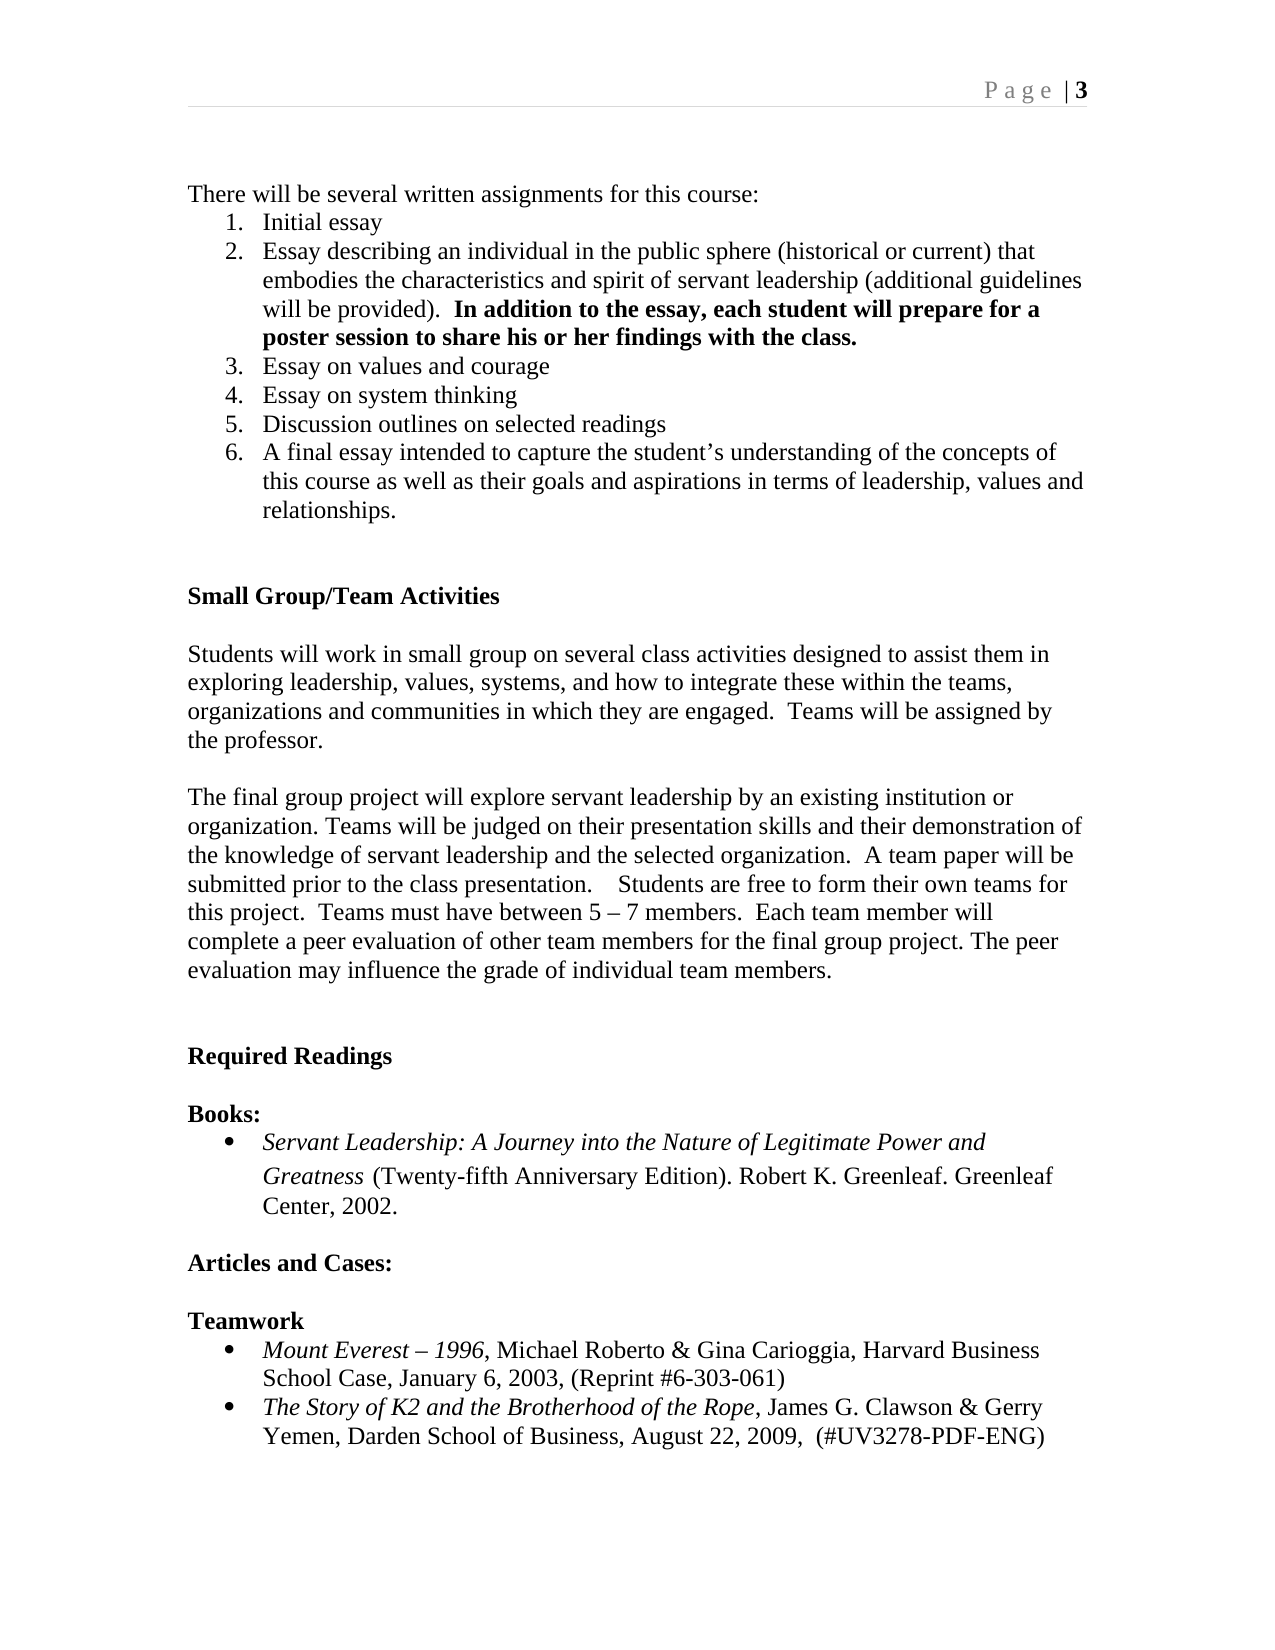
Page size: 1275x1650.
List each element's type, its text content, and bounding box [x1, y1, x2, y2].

text Articles and Cases: [187, 1248, 1087, 1277]
list Essay describing an individual in the public sphere (historical or current) that embodies the characteristics and spirit of servant leadership (additional guidelines will be provided). In addition to the essay, each student will prepare for a poster session to share his or her findings with the class. [225, 236, 1087, 351]
list A final essay intended to capture the student’s understanding of the concepts of this course as well as their goals and aspirations in terms of leadership, values and relationships. [225, 437, 1087, 524]
text Teamwork [187, 1306, 1087, 1335]
text Students will work in small group on several class activities designed to assist them in exploring leadership, values, systems, and how to integrate these within the teams, organizations and communities in which they are engaged. Teams will be assigned by the professor. [187, 639, 1087, 754]
list Mount Everest – 1996, Michael Roberto & Gina Carioggia, Harvard Business School Case, January 6, 2003, (Reprint #6-303-061) [225, 1335, 1087, 1392]
text Small Group/Team Activities [187, 581, 1087, 610]
list Discussion outlines on selected readings [225, 409, 1087, 437]
text The final group project will explore servant leadership by an existing institution or organization. Teams will be judged on their presentation skills and their demonstration of the knowledge of servant leadership and the selected organization. A team paper will be submitted prior to the class presentation. Students are free to form their own teams for this project. Teams must have between 5 – 7 members. Each team member will complete a peer evaluation of other team members for the final group project. The peer evaluation may influence the grade of individual team members. [187, 782, 1087, 984]
list Essay on values and courage [225, 351, 1087, 380]
list The Story of K2 and the Brotherhood of the Rope, James G. Clawson & Gerry Yemen, Darden School of Business, August 22, 2009, (#UV3278-PDF-ENG) [225, 1392, 1087, 1450]
text There will be several written assignments for this course: [187, 179, 1087, 207]
list Servant Leadership: A Journey into the Nature of Legitimate Power and Greatness (Twenty-fifth Anniversary Edition). Robert K. Greenleaf. Greenleaf Center, 2002. [225, 1127, 1087, 1220]
list Initial essay [225, 207, 1087, 236]
text Books: [187, 1099, 1087, 1127]
list Essay on system thinking [225, 380, 1087, 409]
text Required Readings [187, 1041, 1087, 1070]
